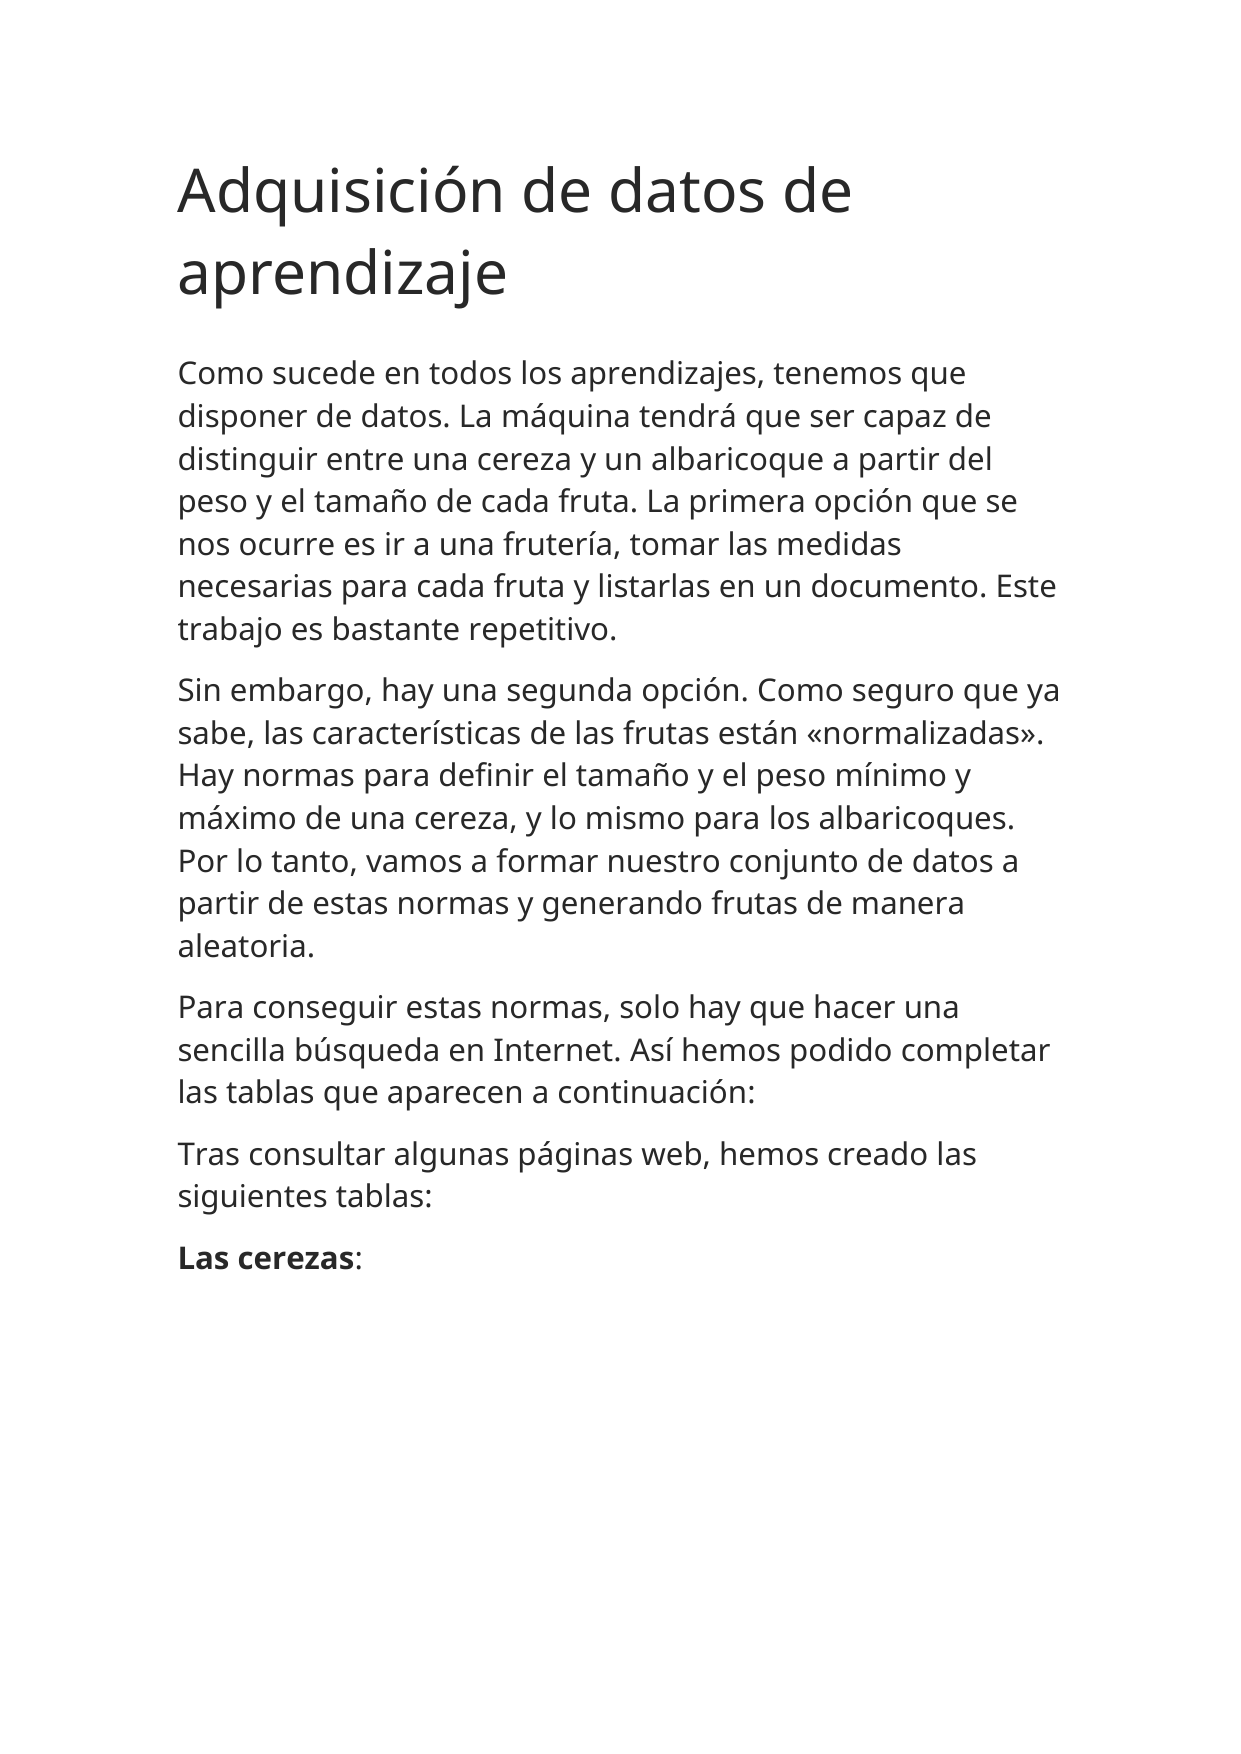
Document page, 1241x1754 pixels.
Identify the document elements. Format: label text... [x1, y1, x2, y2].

text Tras consultar algunas páginas web, hemos creado las siguientes tablas: [177, 1132, 1063, 1217]
text Para conseguir estas normas, solo hay que hacer una sencilla búsqueda en Internet. Así hemos podido completar las tablas que aparecen a continuación: [177, 985, 1063, 1113]
text Las cerezas: [177, 1236, 1063, 1278]
text Como sucede en todos los aprendizajes, tenemos que disponer de datos. La máquina tendrá que ser capaz de distinguir entre una cereza y un albaricoque a partir del peso y el tamaño de cada fruta. La primera opción que se nos ocurre es ir a una frutería, tomar las medidas necesarias para cada fruta y listarlas en un documento. Este trabajo es bastante repetitivo. [177, 351, 1063, 649]
text Adquisición de datos de aprendizaje [177, 148, 1063, 312]
text Sin embargo, hay una segunda opción. Como seguro que ya sabe, las características de las frutas están «normalizadas». Hay normas para definir el tamaño y el peso mínimo y máximo de una cereza, y lo mismo para los albaricoques. Por lo tanto, vamos a formar nuestro conjunto de datos a partir de estas normas y generando frutas de manera aleatoria. [177, 668, 1063, 966]
